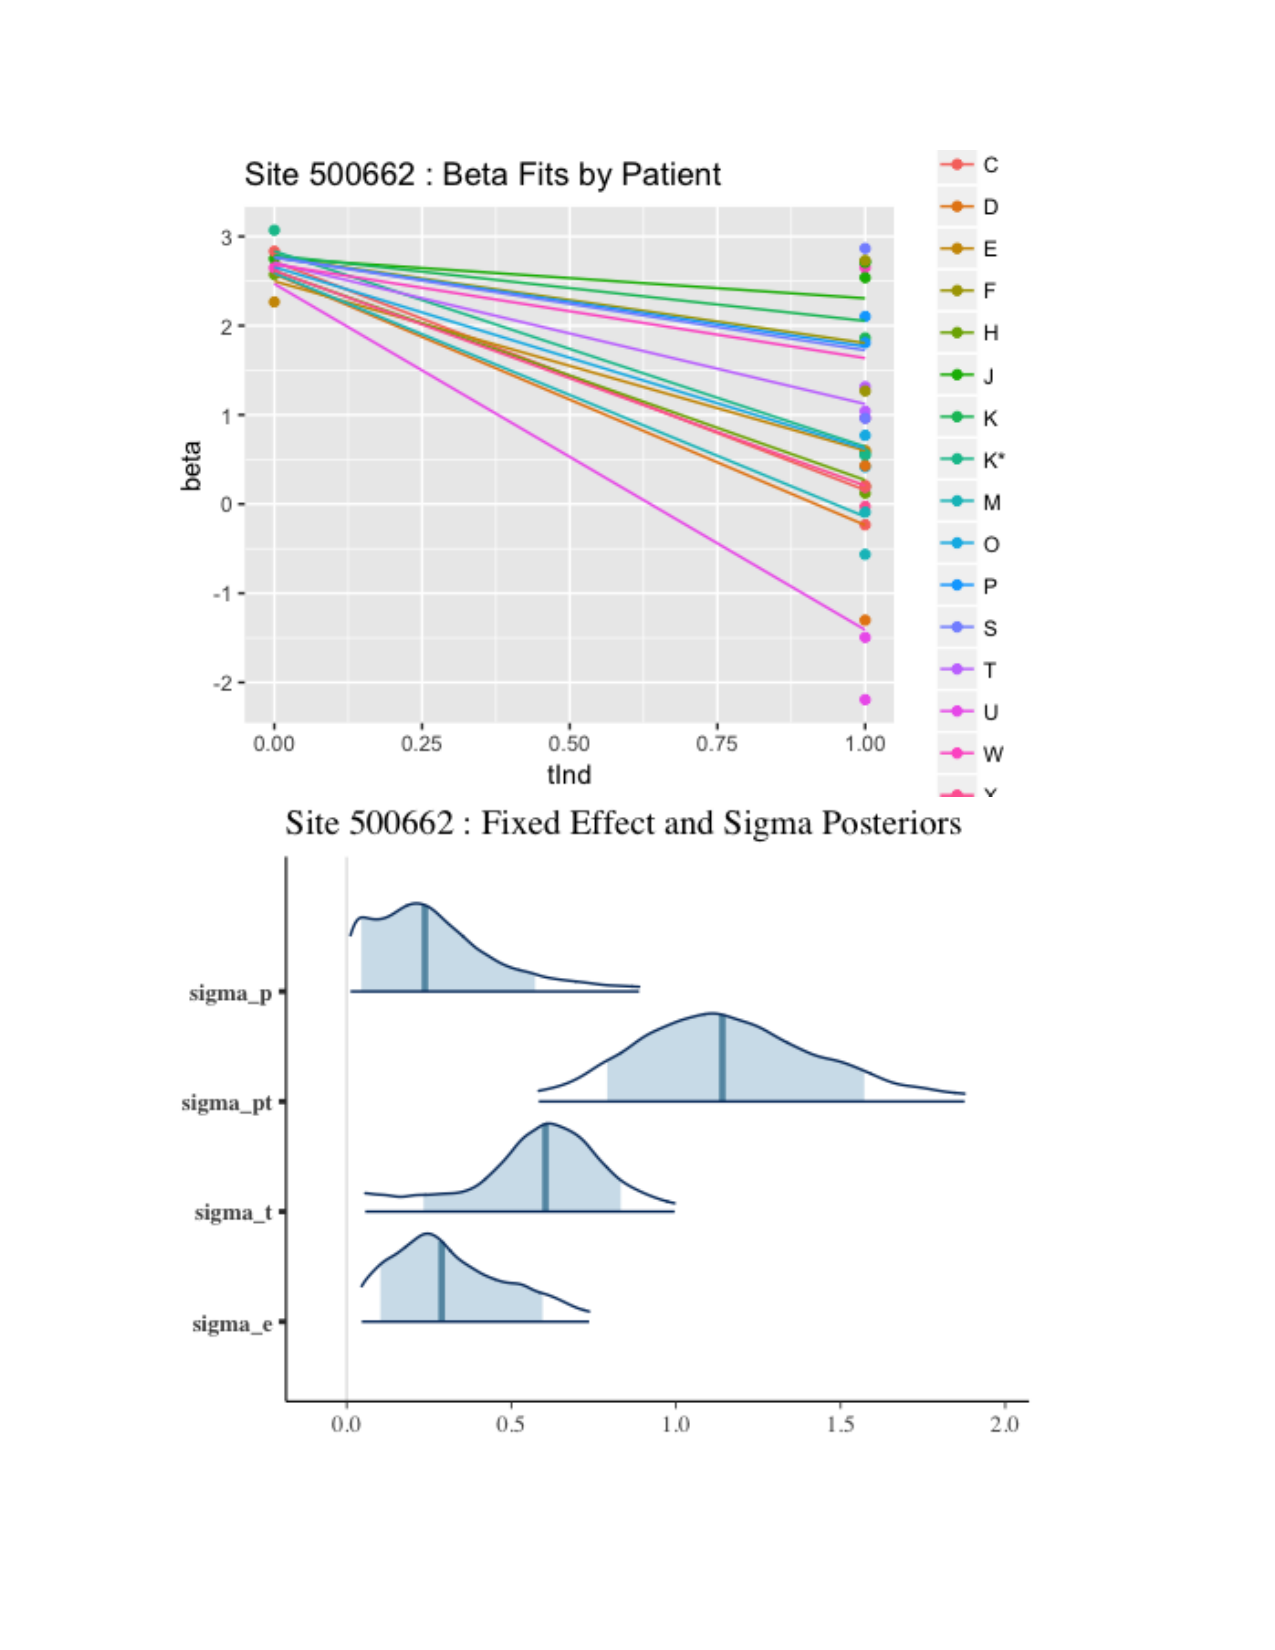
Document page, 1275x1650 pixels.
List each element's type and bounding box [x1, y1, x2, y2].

picture [168, 150, 1044, 1445]
